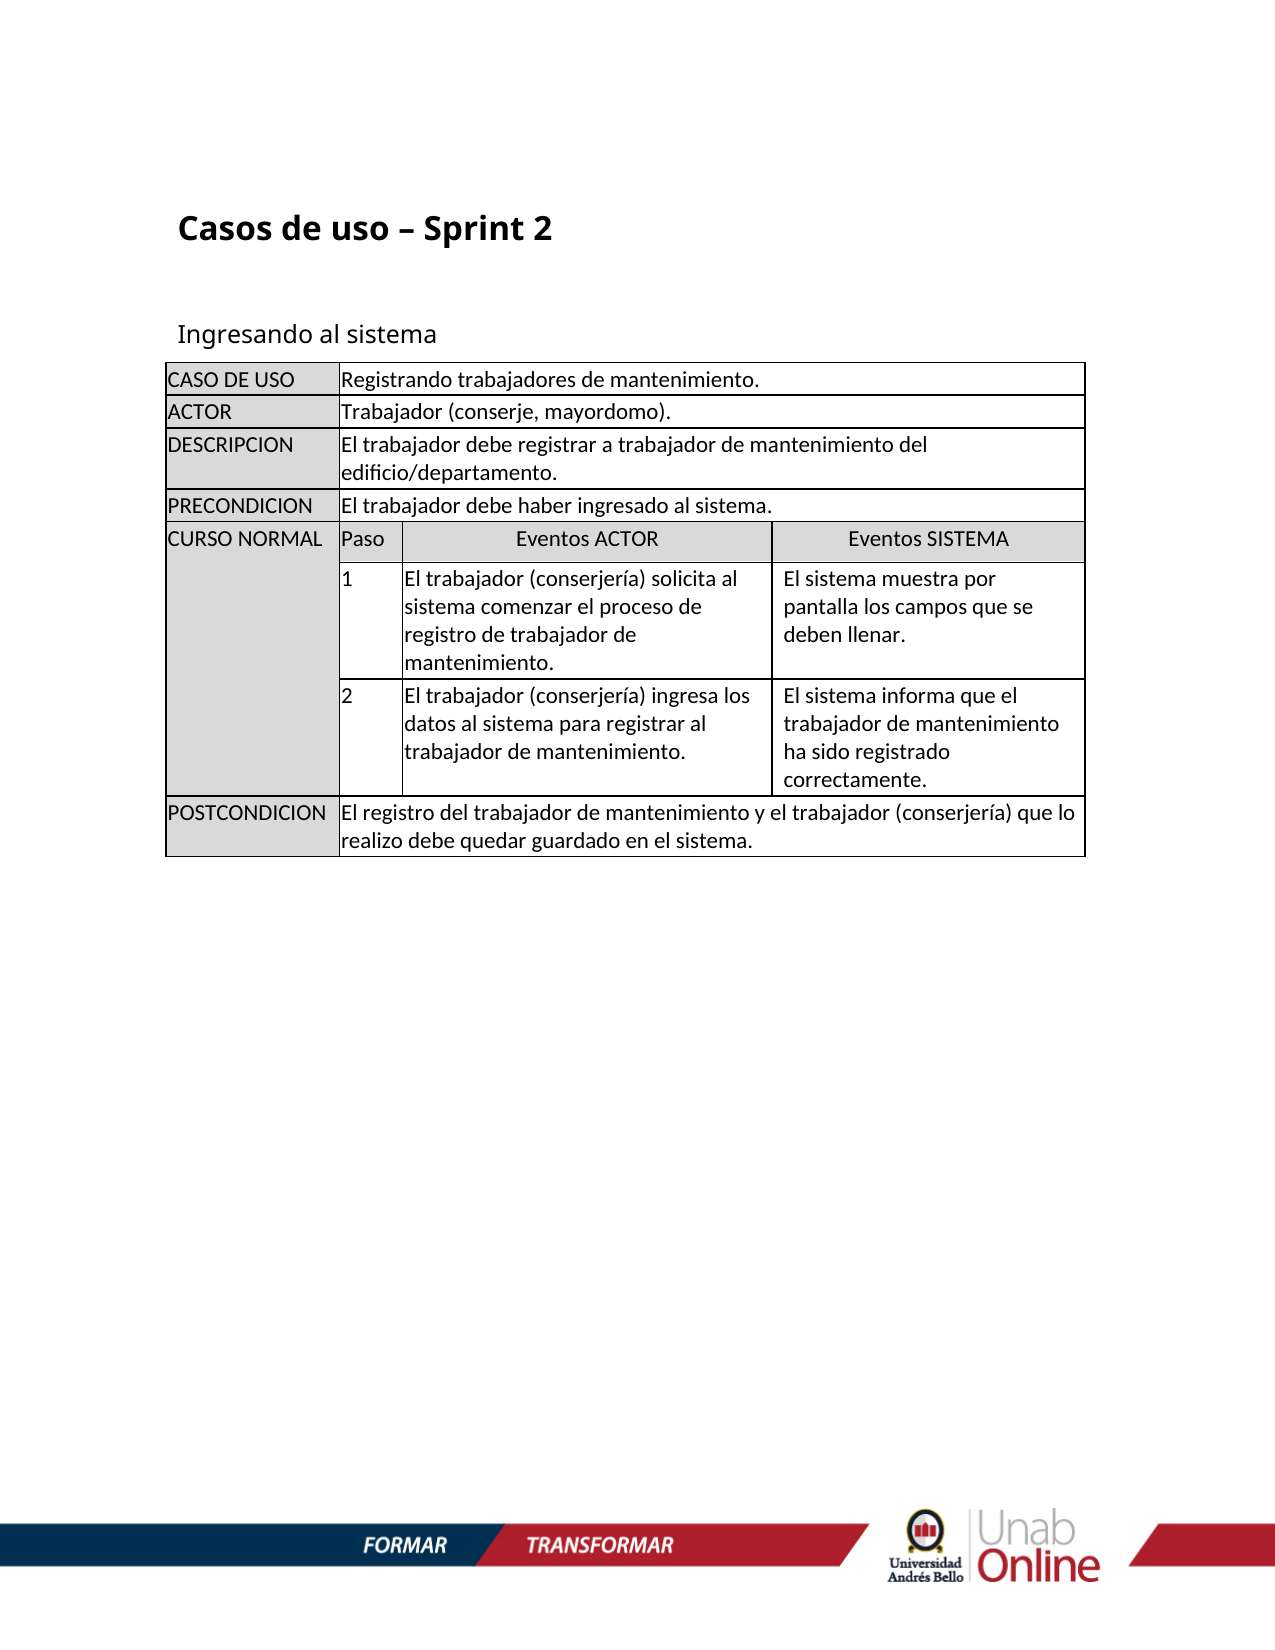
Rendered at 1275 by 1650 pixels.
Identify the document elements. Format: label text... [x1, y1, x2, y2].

table_header Registrando trabajadores de mantenimiento. [340, 363, 1084, 394]
table_cell Eventos ACTOR [403, 522, 771, 561]
table_cell El trabajador (conserjería) solicita al sistema comenzar el proceso de registro de trabajador de mantenimiento. [403, 563, 771, 678]
table_cell PRECONDICION [167, 490, 339, 521]
table_cell CURSO NORMAL [167, 522, 339, 795]
subtitle Casos de uso – Sprint 2 [177, 205, 1098, 250]
table_cell DESCRIPCION [167, 429, 339, 488]
table_cell POSTCONDICION [167, 797, 339, 856]
table_cell El trabajador (conserjería) ingresa los datos al sistema para registrar al trabajador de mantenimiento. [403, 680, 771, 795]
table_cell El sistema muestra por pantalla los campos que se deben llenar. [773, 563, 1084, 678]
table_cell Trabajador (conserje, mayordomo). [340, 396, 1084, 427]
picture [0, 1508, 1275, 1582]
table_cell El trabajador debe registrar a trabajador de mantenimiento del edificio/departamento. [340, 429, 1084, 488]
table_header CASO DE USO [167, 363, 339, 394]
table_cell 2 [340, 680, 402, 795]
table_cell Eventos SISTEMA [773, 522, 1084, 561]
table_cell El registro del trabajador de mantenimiento y el trabajador (conserjería) que lo realizo debe quedar guardado en el sistema. [340, 797, 1084, 856]
table_cell El sistema informa que el trabajador de mantenimiento ha sido registrado correctamente. [773, 680, 1084, 795]
table_cell El trabajador debe haber ingresado al sistema. [340, 490, 1084, 521]
table_cell 1 [340, 563, 402, 678]
subtitle Ingresando al sistema [177, 316, 1098, 350]
table_cell Paso [340, 522, 402, 561]
table_cell ACTOR [167, 396, 339, 427]
